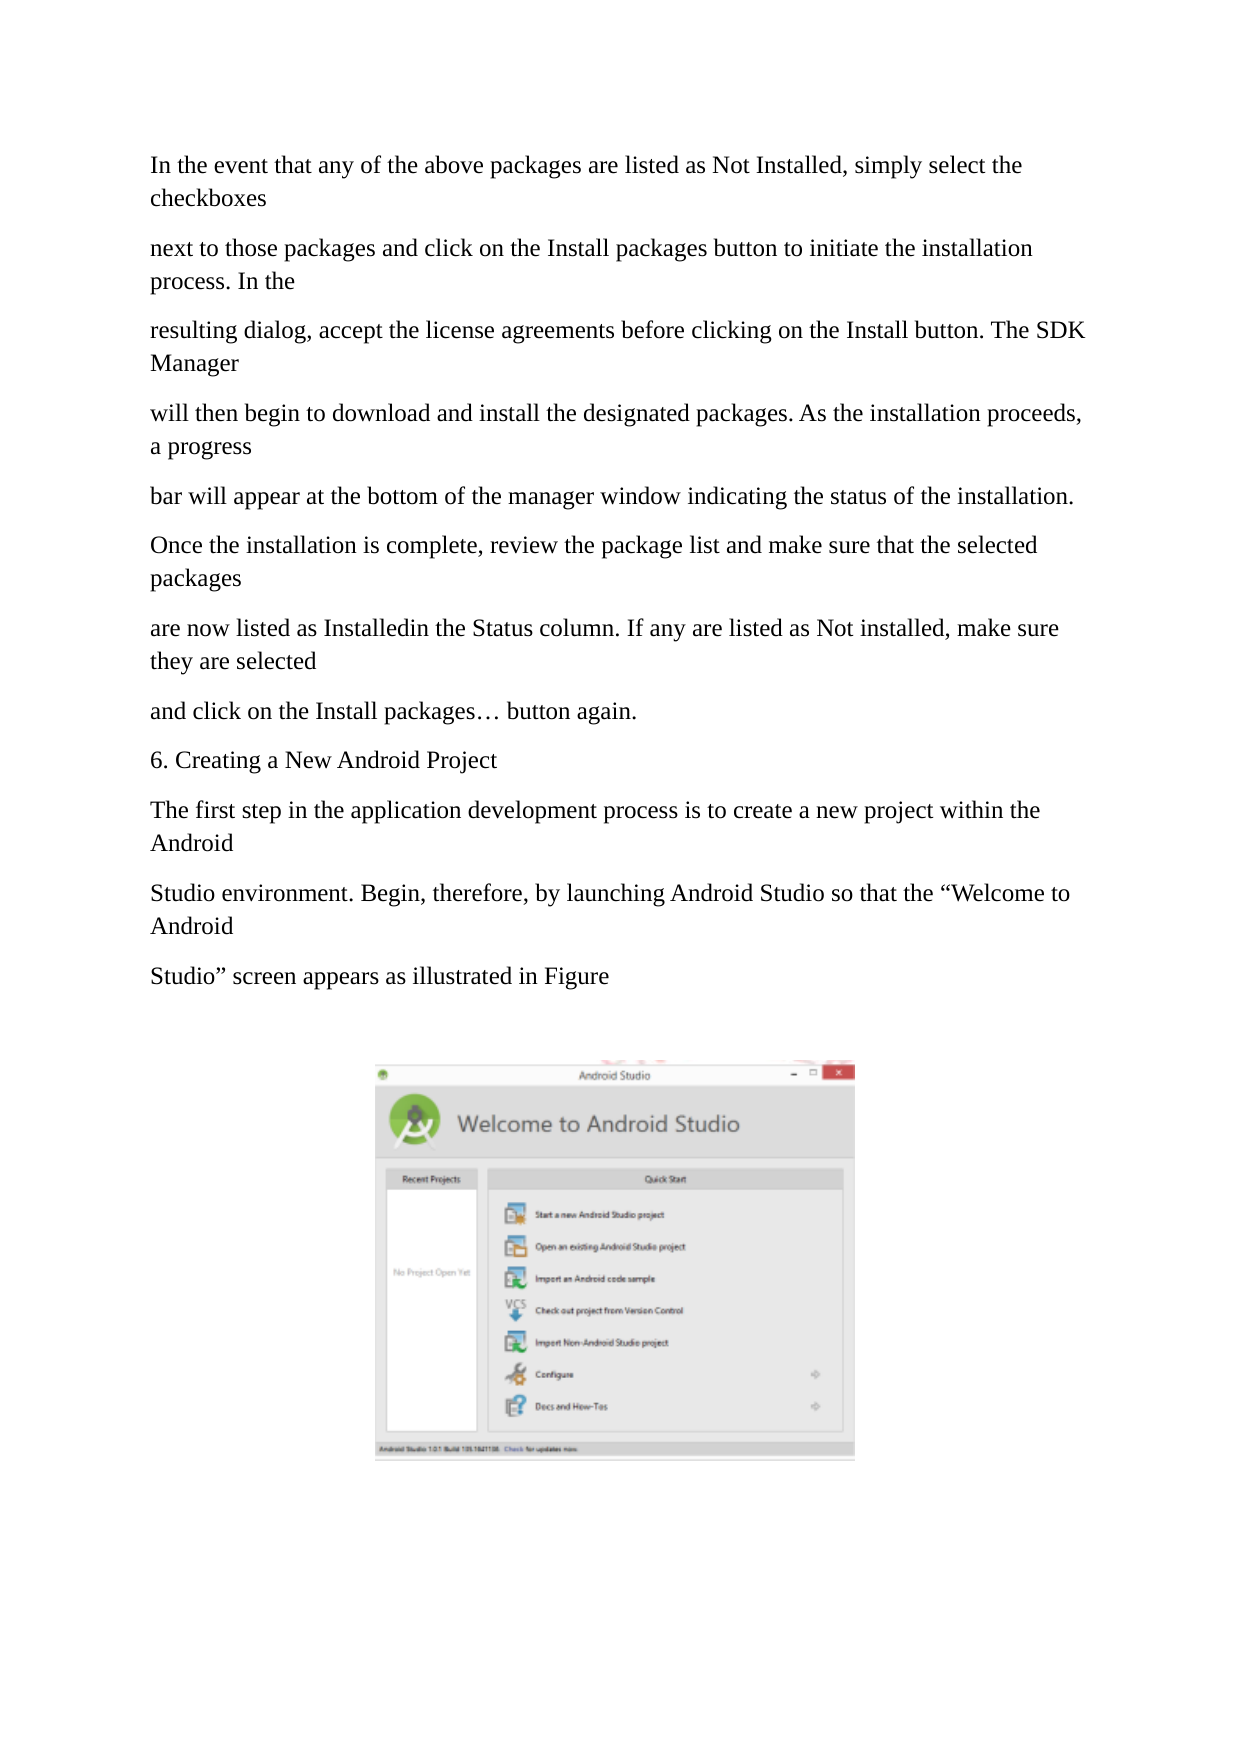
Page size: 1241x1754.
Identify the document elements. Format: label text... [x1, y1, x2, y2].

text The first step in the application development process is to create a new project within the Android [150, 795, 1090, 857]
text and click on the Install packages… button again. [150, 696, 1090, 725]
picture [375, 1060, 855, 1461]
text Once the installation is complete, review the package list and make sure that the selected packages [150, 531, 1090, 592]
text bar will appear at the bottom of the manager window indicating the status of the installation. [150, 481, 1090, 509]
text In the event that any of the above packages are listed as Not Installed, simply select the checkboxes [150, 150, 1090, 212]
text are now listed as Installedin the Status column. If any are listed as Not installed, make sure they are selected [150, 613, 1090, 675]
text will then begin to download and install the designated packages. As the installation proceeds, a progress [150, 398, 1090, 460]
text resulting dialog, accept the license agreements before clicking on the Install button. The SDK Manager [150, 315, 1090, 377]
text Studio environment. Begin, therefore, by launching Android Studio so that the “Welcome to Android [150, 878, 1090, 940]
text next to those packages and click on the Install packages button to initiate the installation process. In the [150, 233, 1090, 294]
text Studio” screen appears as illustrated in Figure [150, 961, 1090, 989]
text 6. Creating a New Android Project [150, 746, 1090, 774]
